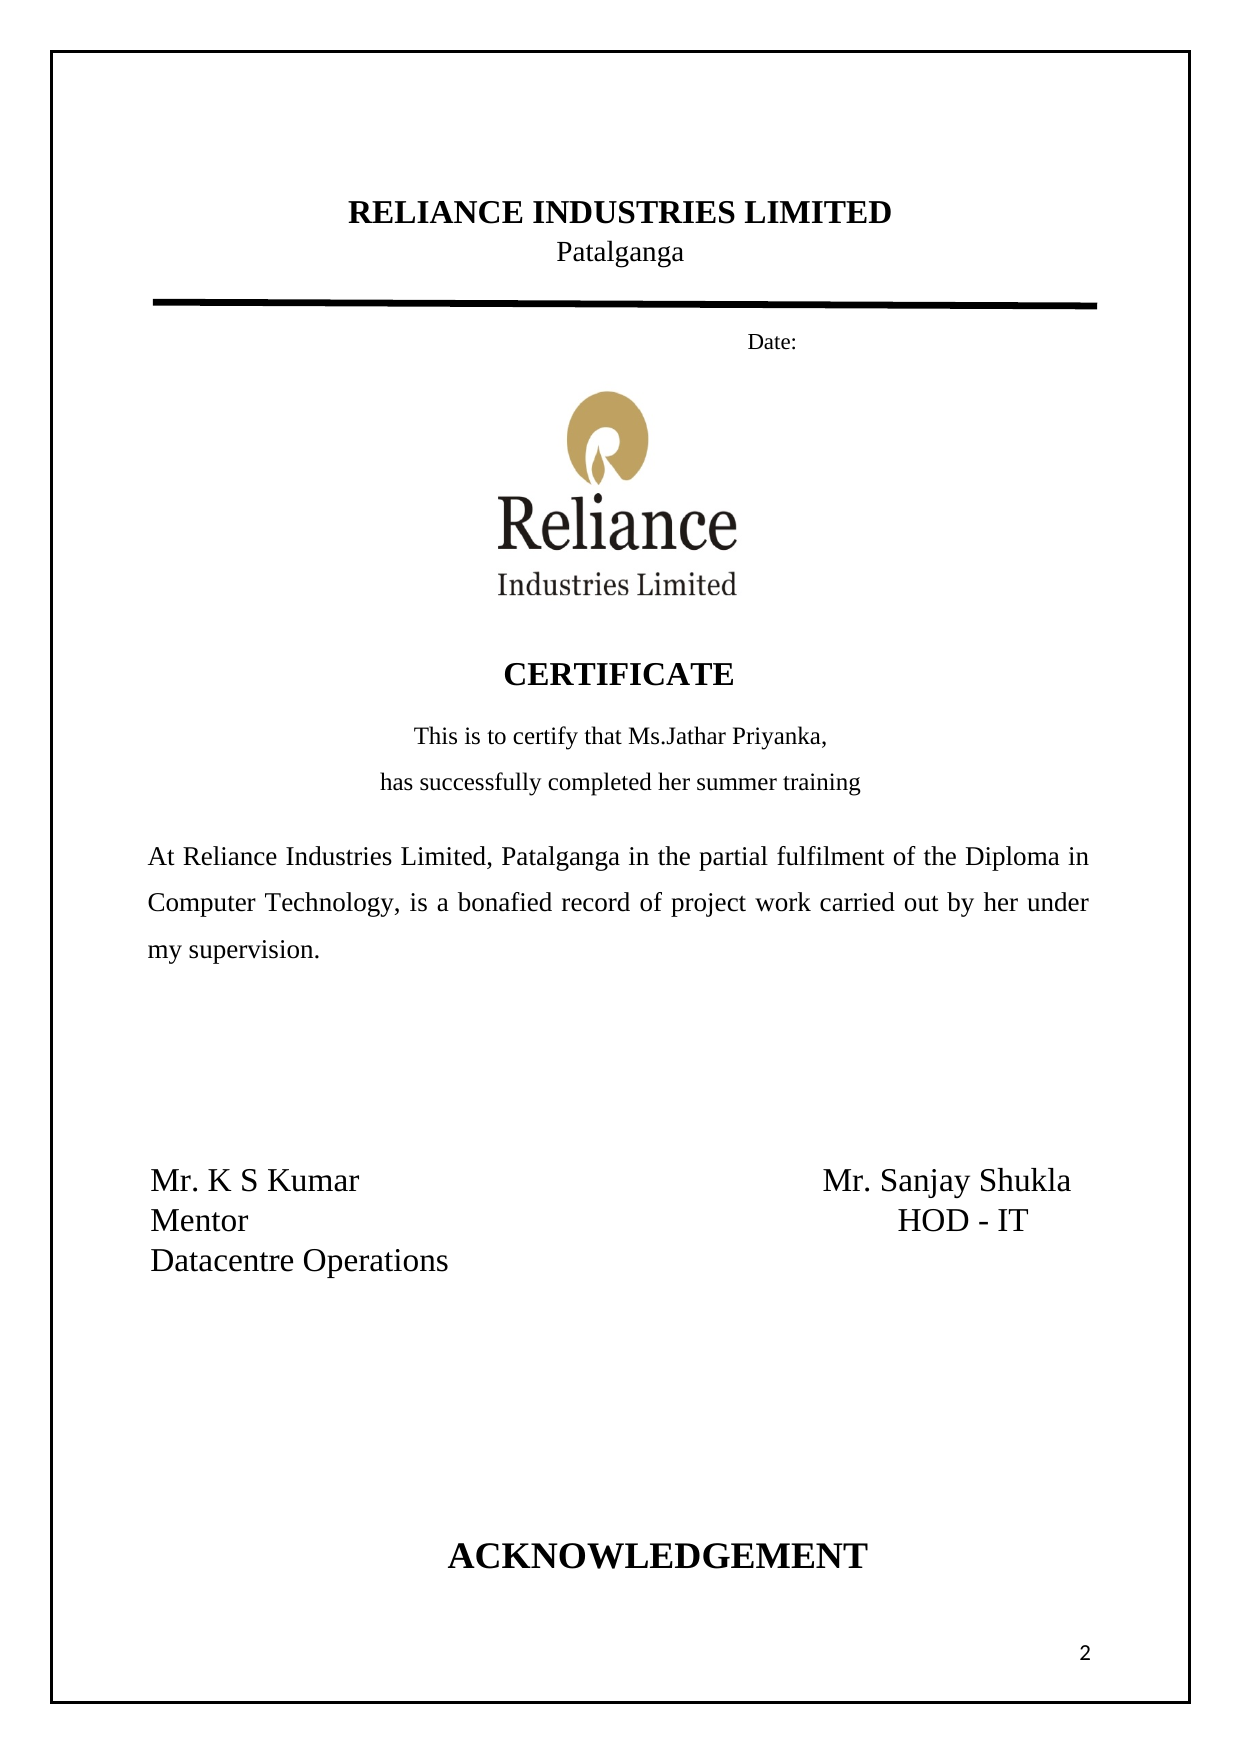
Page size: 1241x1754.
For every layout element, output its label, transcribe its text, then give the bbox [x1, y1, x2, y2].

picture [447, 381, 785, 601]
text ACKNOWLEDGEMENT [372, 1534, 1090, 1577]
text Mentor HOD - IT [150, 1200, 1090, 1238]
text RELIANCE INDUSTRIES LIMITED [150, 193, 1090, 231]
text has successfully completed her summer training [150, 767, 1090, 796]
text Date: [147, 328, 1090, 355]
text Datacentre Operations [150, 1240, 1090, 1278]
text Mr. K S Kumar Mr. Sanjay Shukla [150, 1160, 1090, 1199]
text This is to certify that Ms.Jathar Priyanka, [150, 721, 1090, 750]
text Patalganga [150, 234, 1090, 268]
text At Reliance Industries Limited, Patalganga in the partial fulfilment of the Diploma in Computer Technology, is a bonafied record of project work carried out by her under my supervision. [147, 839, 1090, 964]
text CERTIFICATE [147, 654, 1090, 692]
